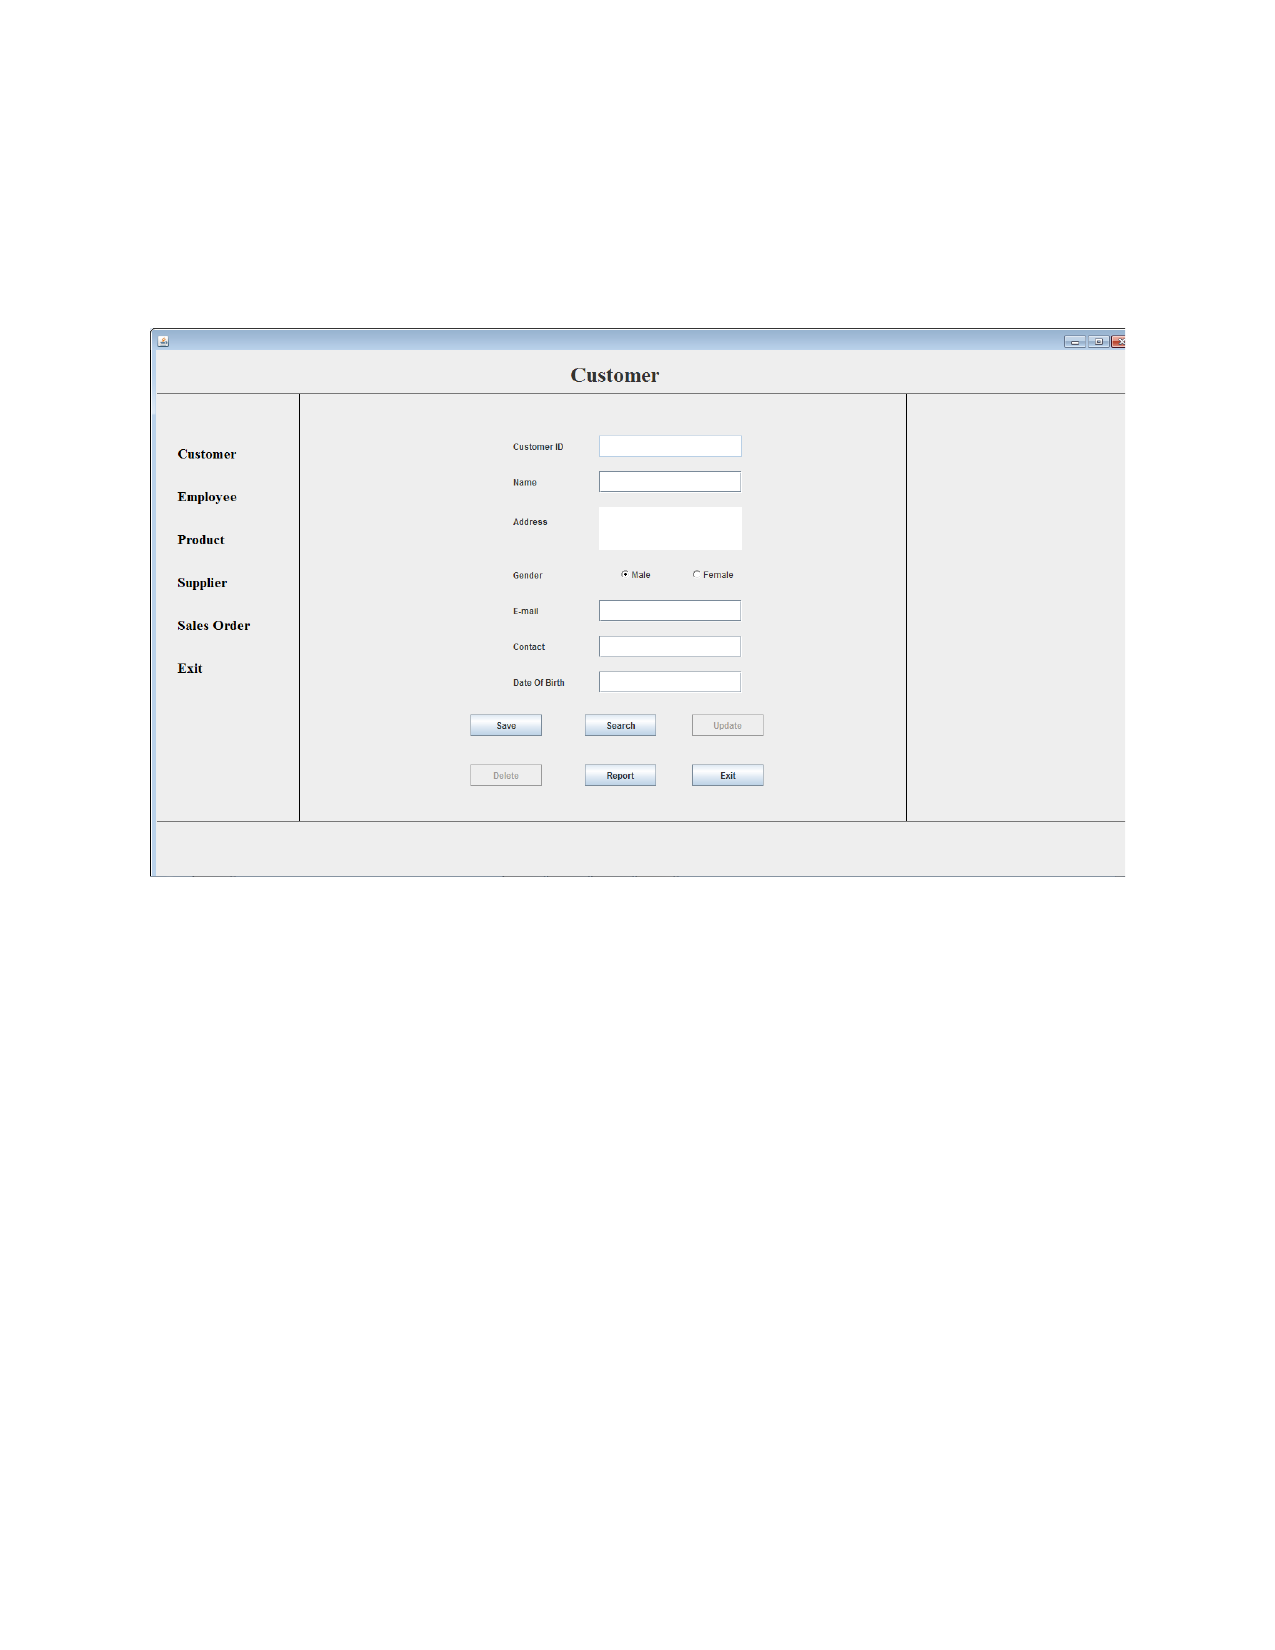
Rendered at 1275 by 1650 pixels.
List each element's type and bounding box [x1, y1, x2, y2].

picture [150, 328, 1125, 877]
